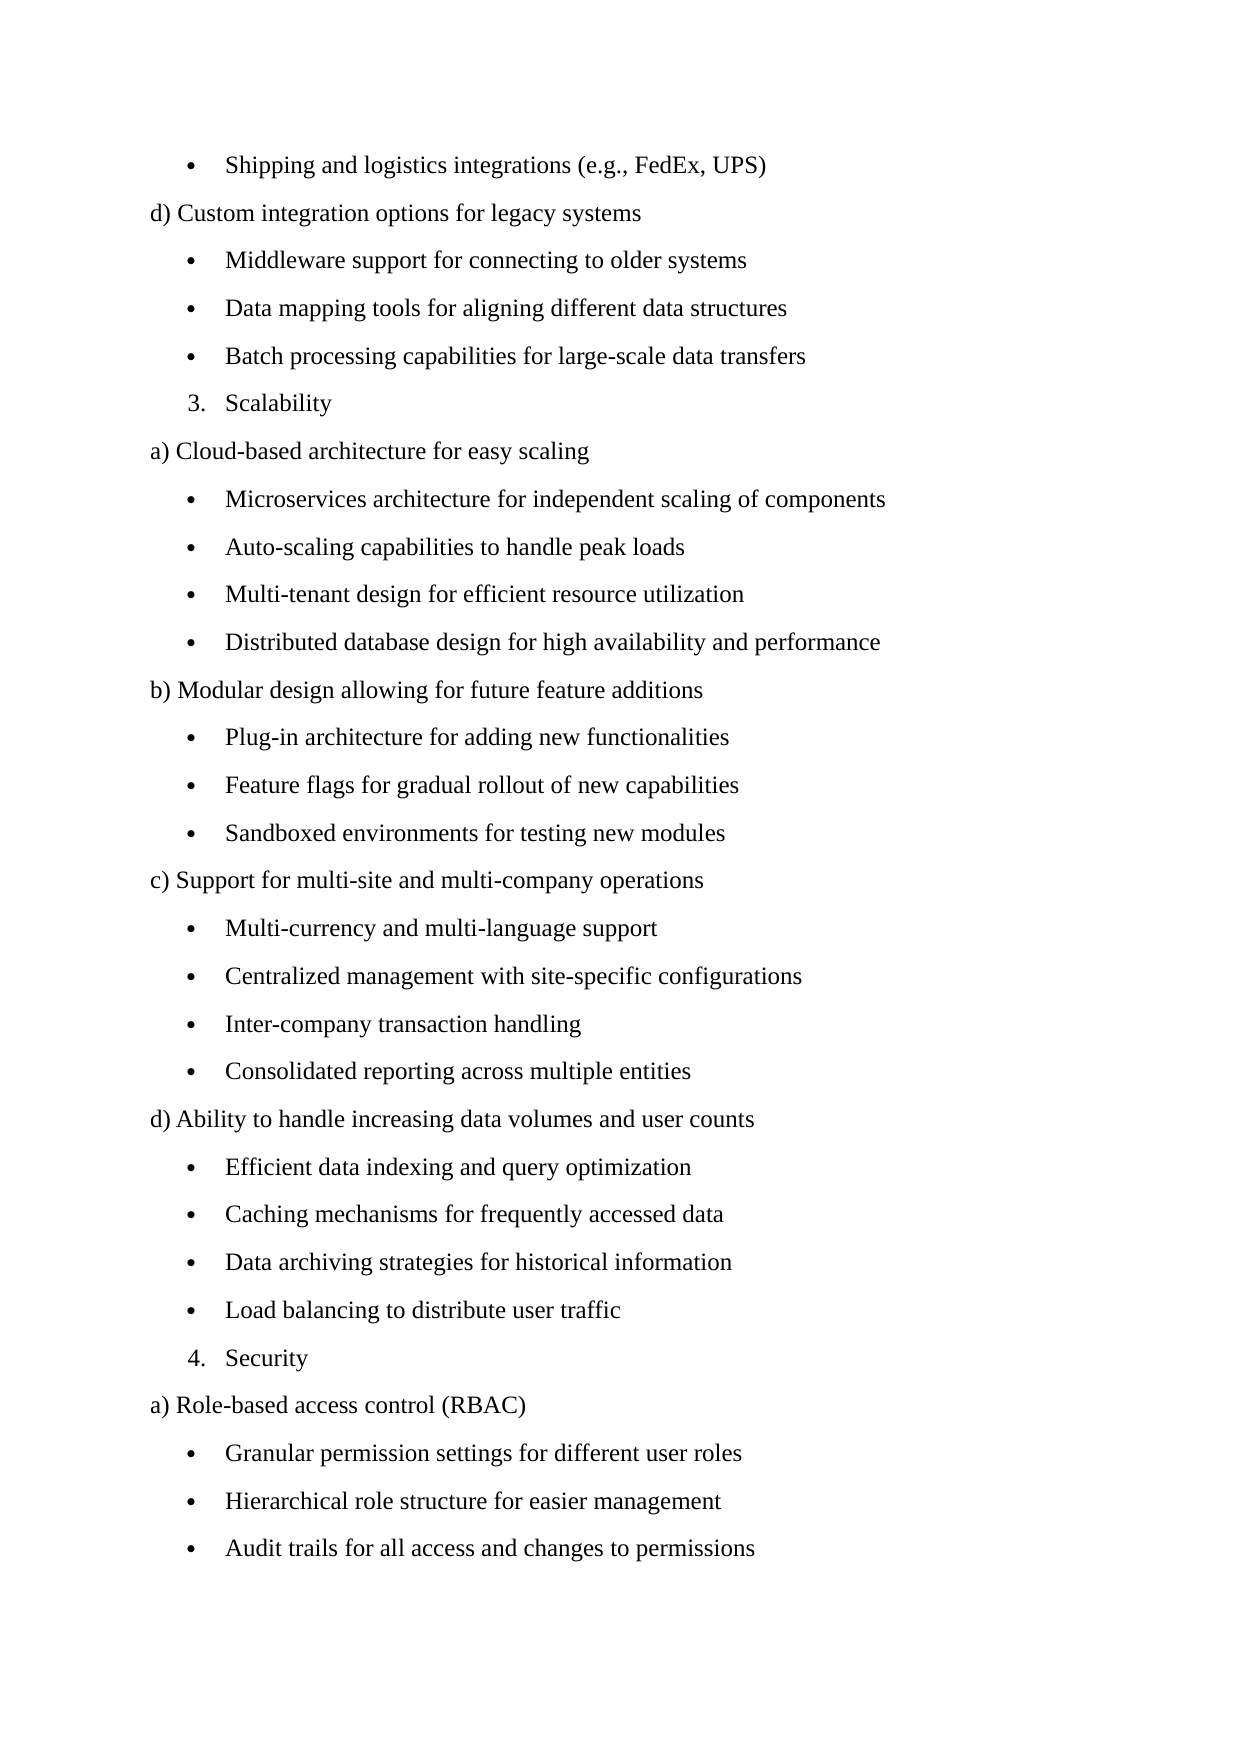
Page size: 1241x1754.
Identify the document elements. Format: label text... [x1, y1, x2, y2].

list Middleware support for connecting to older systems [187, 245, 1090, 274]
list Granular permission settings for different user roles [187, 1438, 1090, 1467]
list Consolidated reporting across multiple entities [187, 1056, 1090, 1085]
list Feature flags for gradual rollout of new capabilities [187, 770, 1090, 799]
list Inter-company transaction handling [187, 1009, 1090, 1037]
text a) Role-based access control (RBAC) [150, 1390, 1090, 1419]
list Hierarchical role structure for easier management [187, 1486, 1090, 1514]
list Shipping and logistics integrations (e.g., FedEx, UPS) [187, 150, 1090, 179]
list Data mapping tools for aligning different data structures [187, 293, 1090, 322]
list Scalability [187, 388, 1090, 417]
list Plug-in architecture for adding new functionalities [187, 722, 1090, 751]
text c) Support for multi-site and multi-company operations [150, 866, 1090, 894]
list Microservices architecture for independent scaling of components [187, 484, 1090, 513]
text d) Ability to handle increasing data volumes and user counts [150, 1104, 1090, 1133]
list Load balancing to distribute user traffic [187, 1295, 1090, 1324]
list Efficient data indexing and query optimization [187, 1152, 1090, 1181]
list Sandboxed environments for testing new modules [187, 818, 1090, 847]
list Distributed database design for high availability and performance [187, 627, 1090, 656]
text a) Cloud-based architecture for easy scaling [150, 436, 1090, 465]
list Auto-scaling capabilities to handle peak loads [187, 532, 1090, 560]
list Audit trails for all access and changes to permissions [187, 1533, 1090, 1562]
list Security [187, 1343, 1090, 1371]
text b) Modular design allowing for future feature additions [150, 675, 1090, 703]
list Batch processing capabilities for large-scale data transfers [187, 341, 1090, 369]
text d) Custom integration options for legacy systems [150, 198, 1090, 226]
list Centralized management with site-specific configurations [187, 961, 1090, 990]
list Caching mechanisms for frequently accessed data [187, 1199, 1090, 1228]
list Multi-tenant design for efficient resource utilization [187, 579, 1090, 608]
list Data archiving strategies for historical information [187, 1247, 1090, 1276]
list Multi-currency and multi-language support [187, 913, 1090, 942]
